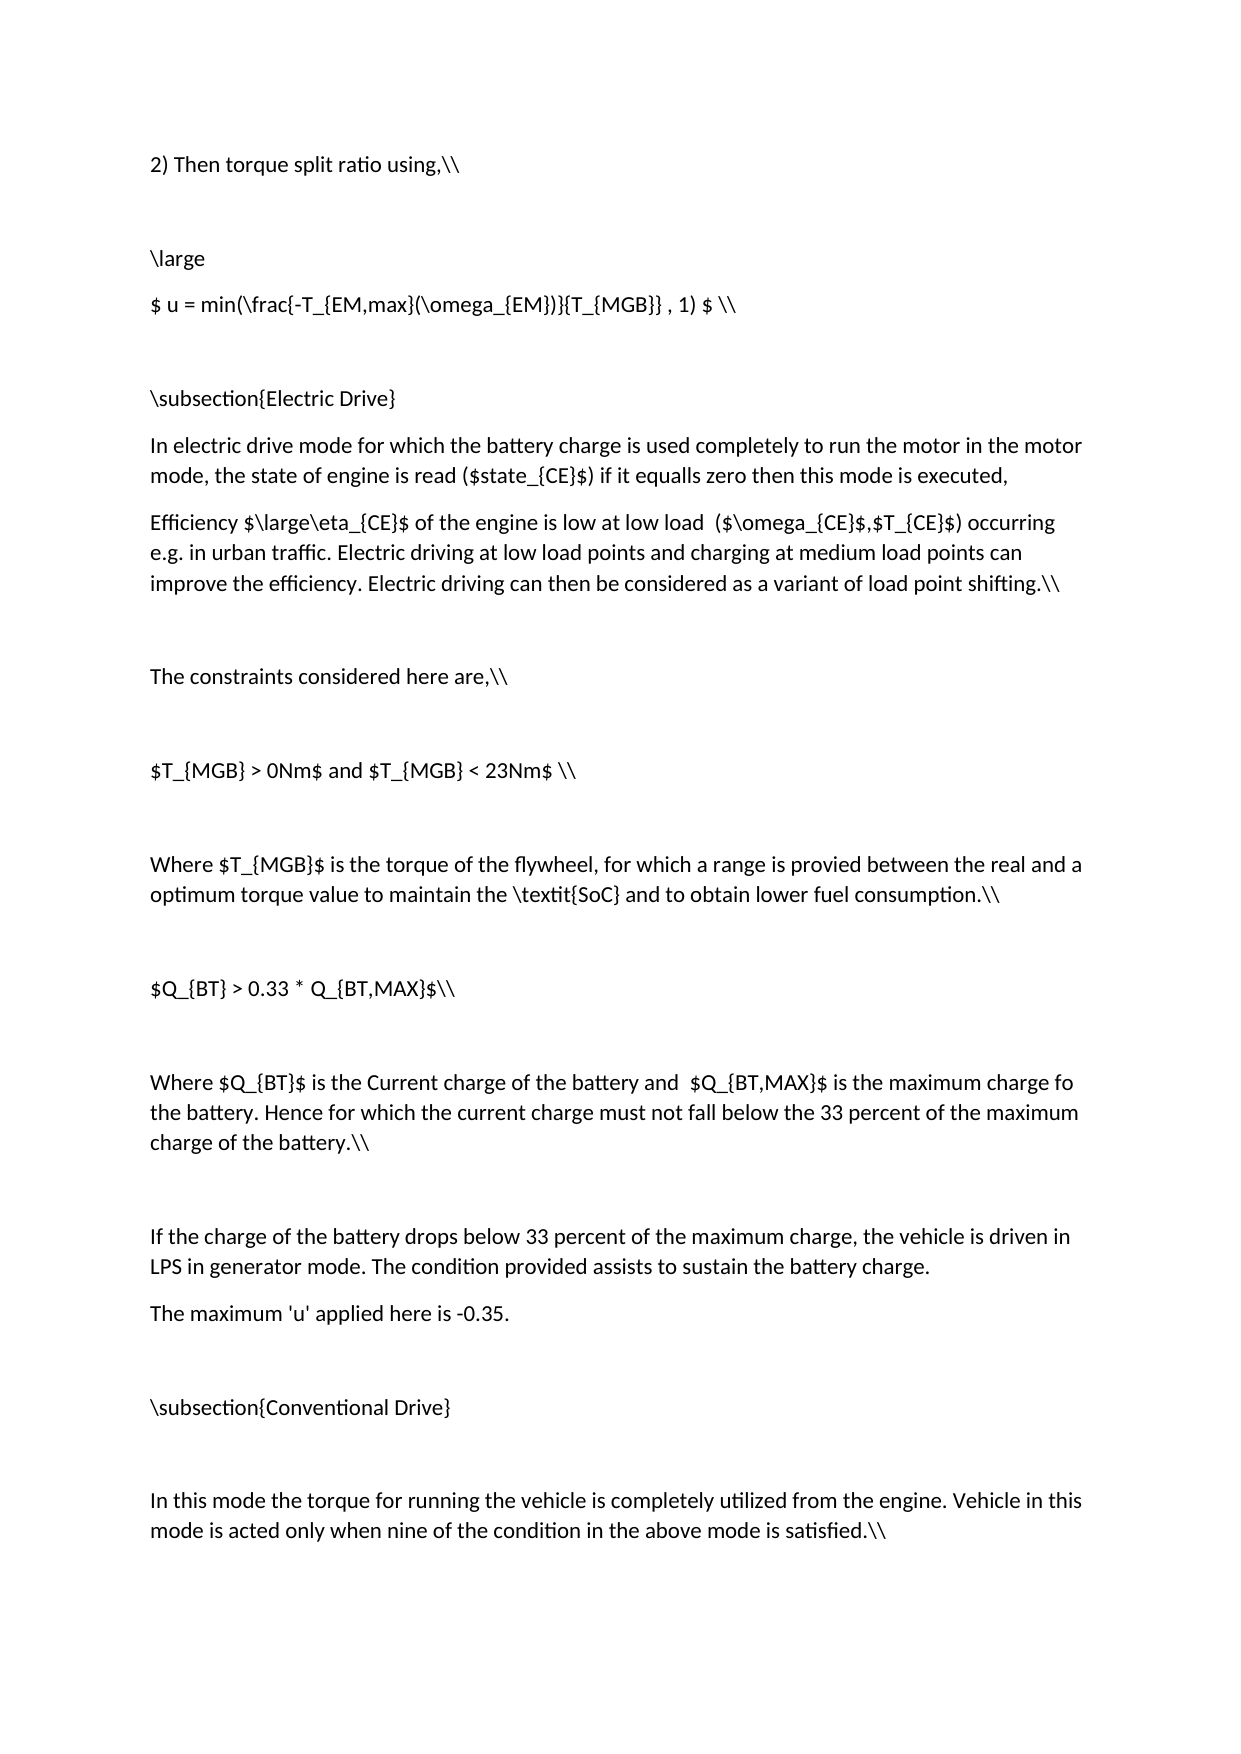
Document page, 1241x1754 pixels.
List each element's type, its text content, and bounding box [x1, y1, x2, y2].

text 2) Then torque split ratio using,\\ [150, 150, 1090, 178]
text \large [150, 244, 1090, 272]
text \subsection{Electric Drive} [150, 384, 1090, 412]
text The constraints considered here are,\\ [150, 662, 1090, 691]
text If the charge of the battery drops below 33 percent of the maximum charge, the vehicle is driven in LPS in generator mode. The condition provided assists to sustain the battery charge. [150, 1222, 1090, 1280]
text Where $Q_{BT}$ is the Current charge of the battery and $Q_{BT,MAX}$ is the maximum charge fo the battery. Hence for which the current charge must not fall below the 33 percent of the maximum charge of the battery.\\ [150, 1068, 1090, 1156]
text $ u = min(\frac{-T_{EM,max}(\omega_{EM})}{T_{MGB}} , 1) $ \\ [150, 291, 1090, 319]
text $Q_{BT} > 0.33 * Q_{BT,MAX}$\\ [150, 974, 1090, 1002]
text The maximum 'u' applied here is -0.35. [150, 1299, 1090, 1327]
text \subsection{Conventional Drive} [150, 1393, 1090, 1421]
text In this mode the torque for running the vehicle is completely utilized from the engine. Vehicle in this mode is acted only when nine of the condition in the above mode is satisfied.\\ [150, 1486, 1090, 1545]
text $T_{MGB} > 0Nm$ and $T_{MGB} < 23Nm$ \\ [150, 756, 1090, 784]
text Efficiency $\large\eta_{CE}$ of the engine is low at low load ($\omega_{CE}$,$T_{CE}$) occurring e.g. in urban traffic. Electric driving at low load points and charging at medium load points can improve the efficiency. Electric driving can then be considered as a variant of load point shifting.\\ [150, 508, 1090, 597]
text In electric drive mode for which the battery charge is used completely to run the motor in the motor mode, the state of engine is read ($state_{CE}$) if it equalls zero then this mode is executed, [150, 431, 1090, 489]
text Where $T_{MGB}$ is the torque of the flywheel, for which a range is provied between the real and a optimum torque value to maintain the \textit{SoC} and to obtain lower fuel consumption.\\ [150, 850, 1090, 908]
